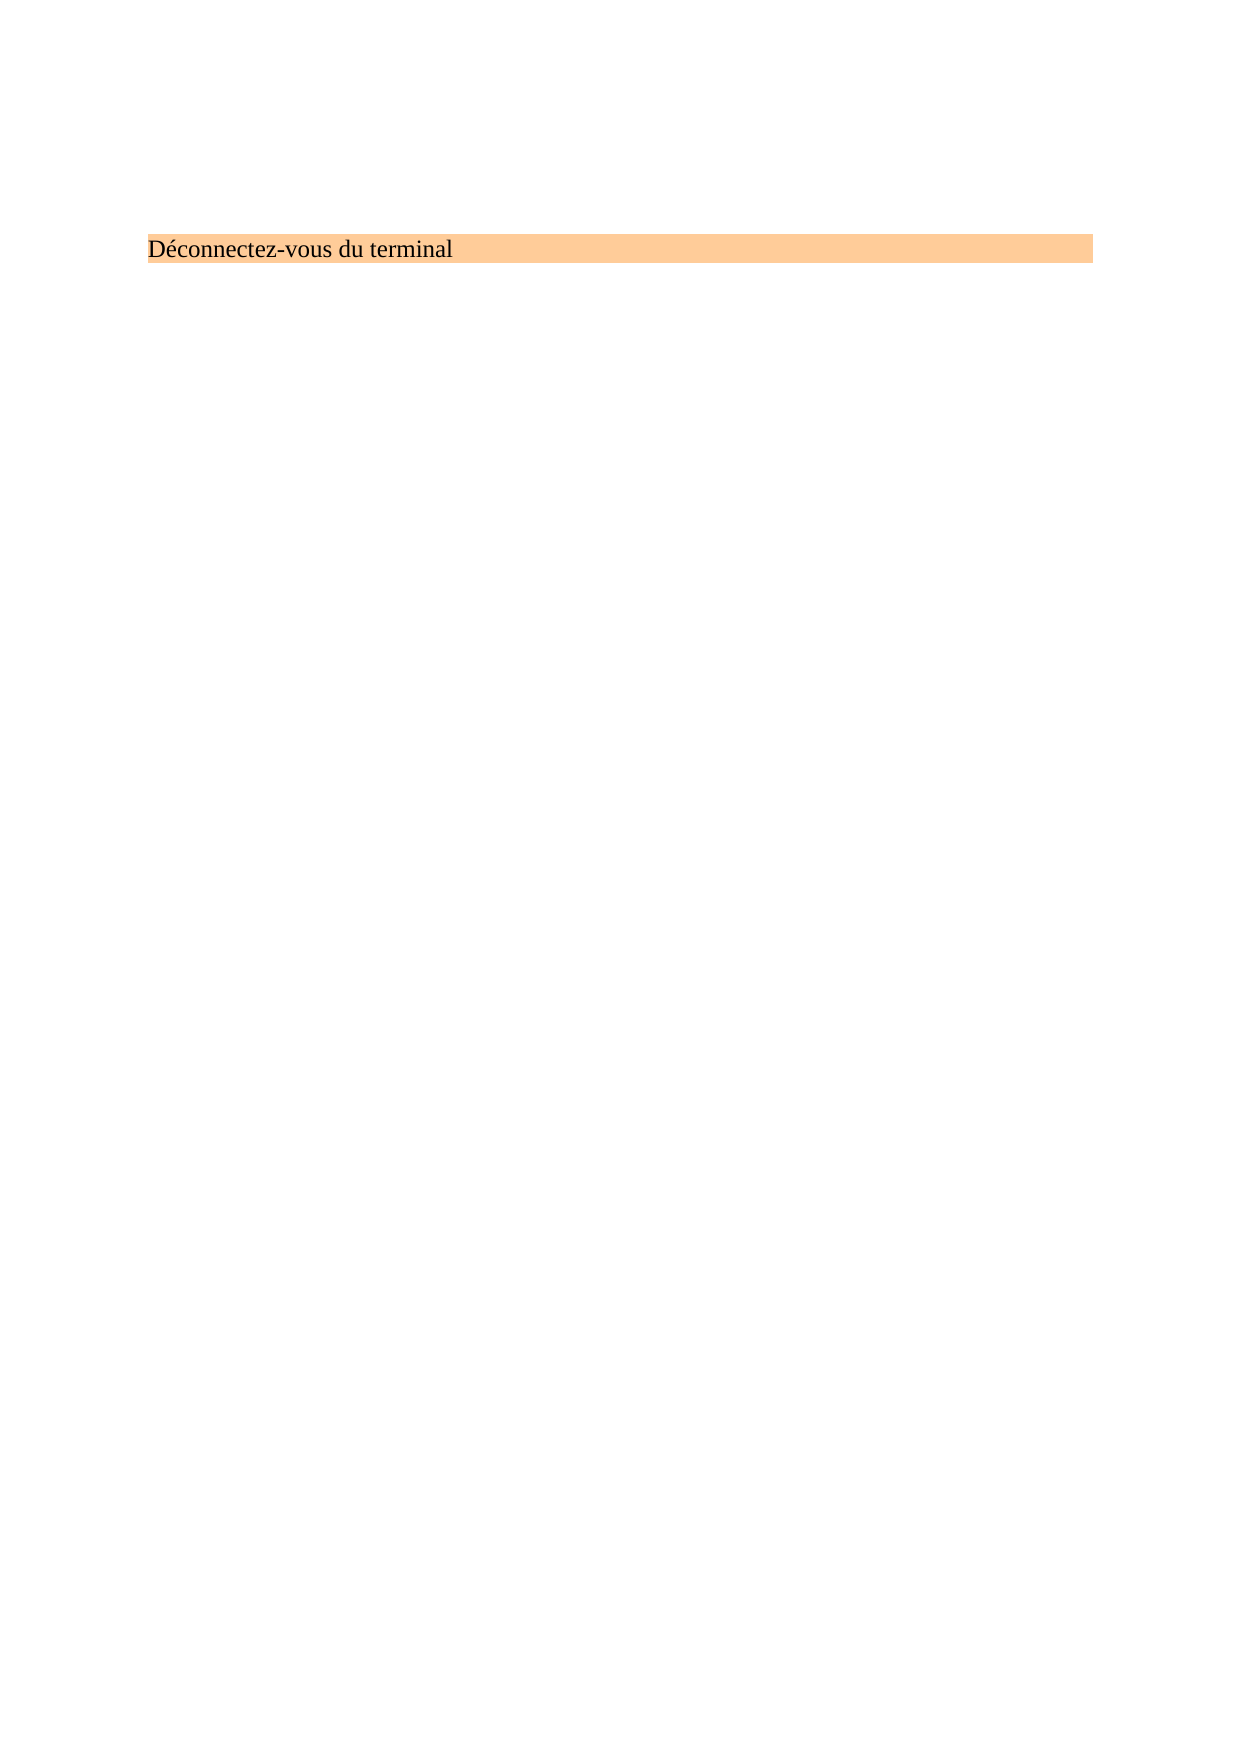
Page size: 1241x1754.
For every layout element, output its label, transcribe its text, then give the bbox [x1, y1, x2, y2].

text Déconnectez-vous du terminal [148, 234, 1093, 263]
